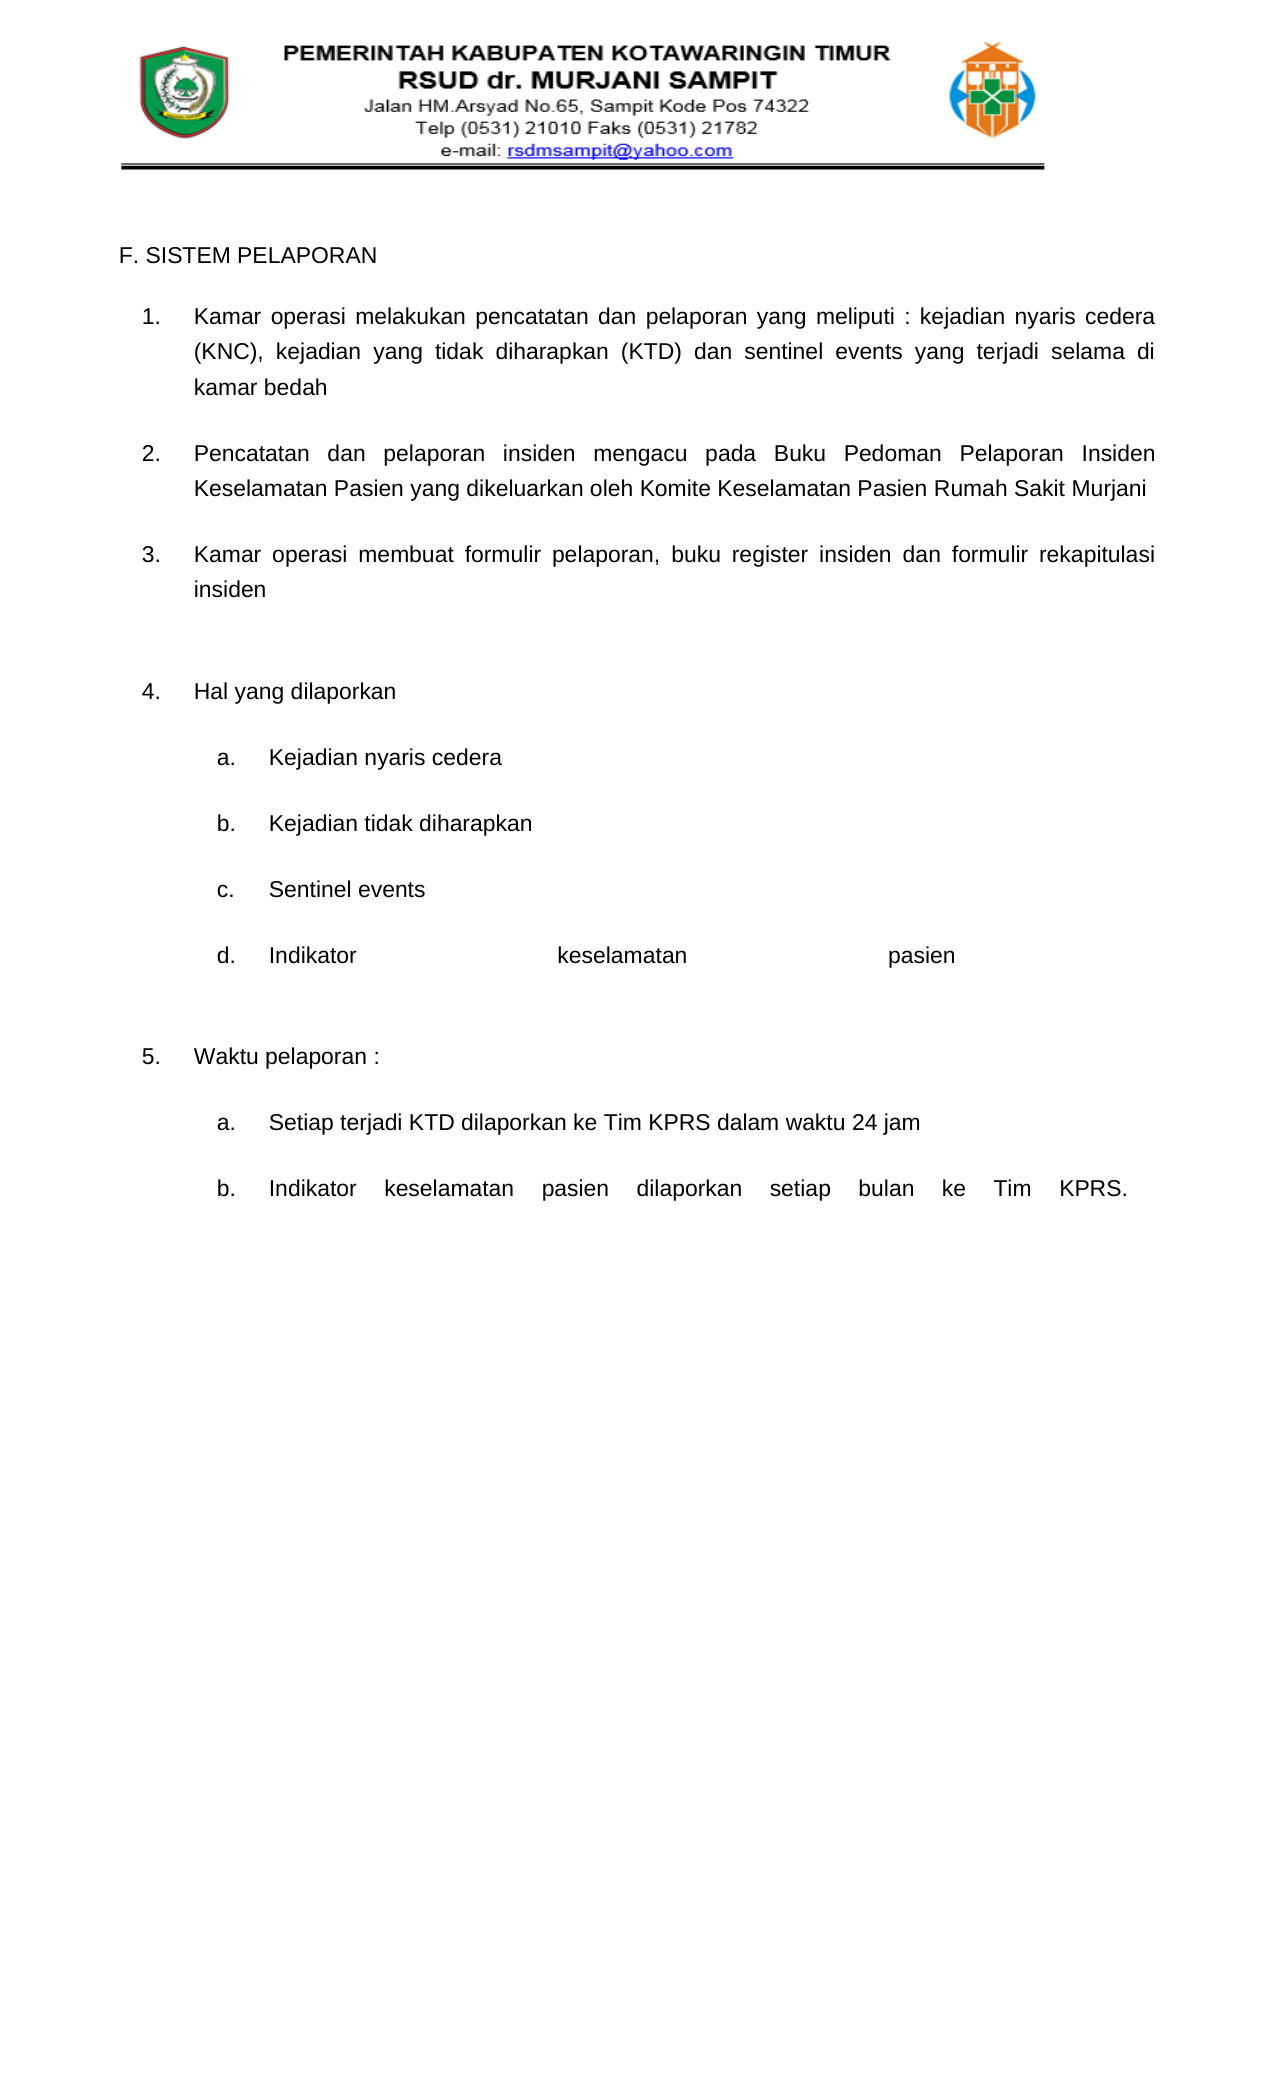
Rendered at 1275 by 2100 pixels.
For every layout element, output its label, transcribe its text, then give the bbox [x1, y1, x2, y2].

text a. Kejadian nyaris cedera [119, 735, 1156, 770]
text a. Setiap terjadi KTD dilaporkan ke Tim KPRS dalam waktu 24 jam [119, 1100, 1156, 1135]
text c. Sentinel events [119, 867, 1156, 902]
text b. Kejadian tidak diharapkan [119, 801, 1156, 836]
text d. Indikator keselamatan pasien [119, 932, 1156, 1003]
text F. SISTEM PELAPORAN [119, 233, 1156, 269]
text b. Indikator keselamatan pasien dilaporkan setiap bulan ke Tim KPRS. [119, 1166, 1156, 1237]
text 1. Kamar operasi melakukan pencatatan dan pelaporan yang meliputi : kejadian nyaris cedera (KNC), kejadian yang tidak diharapkan (KTD) dan sentinel events yang terjadi selama di kamar bedah [119, 294, 1156, 400]
picture [118, 37, 1050, 173]
text 2. Pencatatan dan pelaporan insiden mengacu pada Buku Pedoman Pelaporan Insiden Keselamatan Pasien yang dikeluarkan oleh Komite Keselamatan Pasien Rumah Sakit Murjani [119, 431, 1156, 501]
text 4. Hal yang dilaporkan [119, 669, 1156, 704]
text 3. Kamar operasi membuat formulir pelaporan, buku register insiden dan formulir rekapitulasi insiden [119, 532, 1156, 638]
text 5. Waktu pelaporan : [119, 1034, 1156, 1069]
